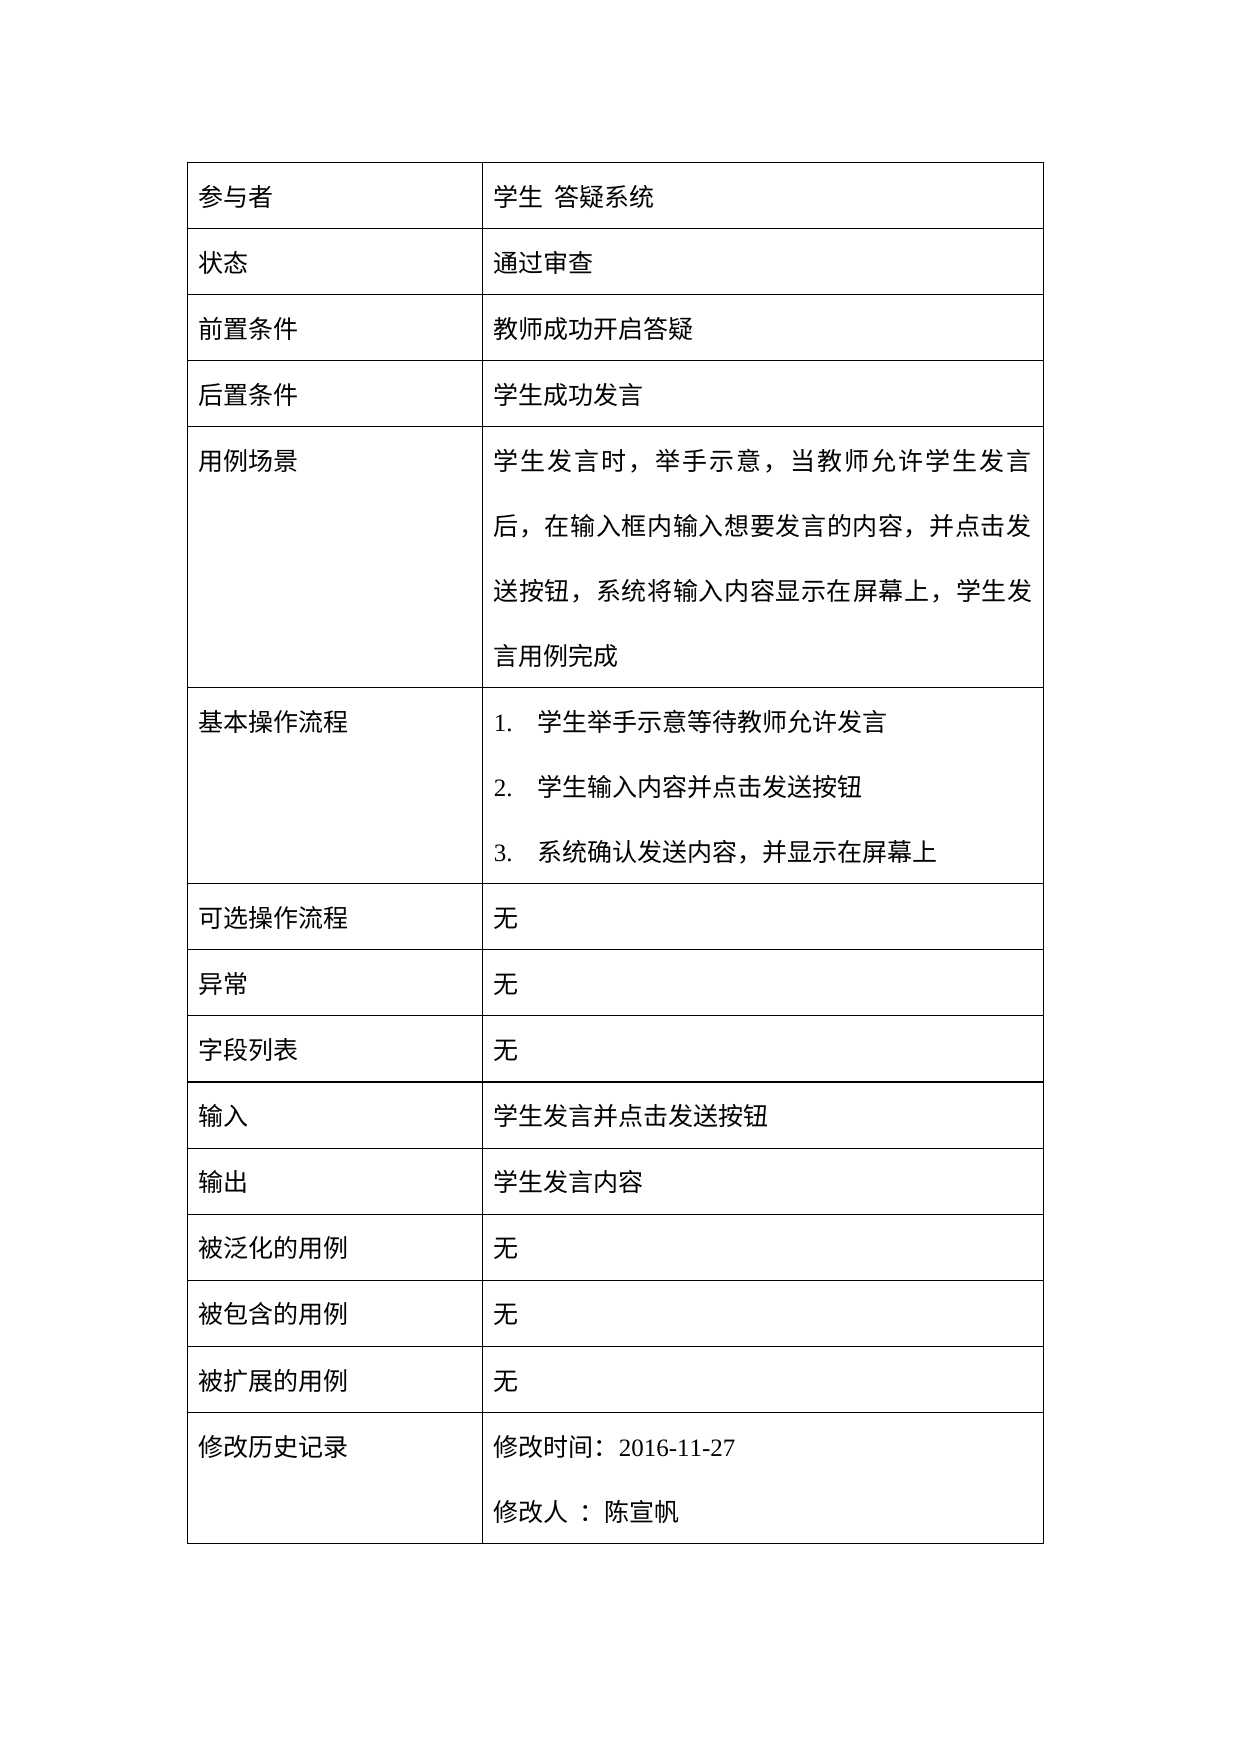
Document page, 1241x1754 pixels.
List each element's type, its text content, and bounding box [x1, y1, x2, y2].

table_cell 无 [483, 950, 1043, 1015]
table_cell 无 [483, 1215, 1043, 1279]
table_cell 输出 [188, 1149, 482, 1213]
table_cell 无 [483, 1347, 1043, 1412]
table_cell 无 [483, 1281, 1043, 1346]
table_cell 用例场景 [188, 427, 482, 687]
table_cell 学生发言内容 [483, 1149, 1043, 1213]
table_cell 字段列表 [188, 1016, 482, 1081]
table_cell 被扩展的用例 [188, 1347, 482, 1412]
table_cell 学生成功发言 [483, 361, 1043, 426]
table_cell 状态 [188, 229, 482, 294]
table_cell 参与者 [188, 163, 482, 228]
table_cell 学生举手示意等待教师允许发言 学生输入内容并点击发送按钮 系统确认发送内容，并显示在屏幕上 [483, 688, 1043, 883]
table_cell 可选操作流程 [188, 884, 482, 949]
table_cell 学生发言并点击发送按钮 [483, 1083, 1043, 1147]
table_cell 学生发言时，举手示意，当教师允许学生发言后，在输入框内输入想要发言的内容，并点击发送按钮，系统将输入内容显示在屏幕上，学生发言用例完成 [483, 427, 1043, 687]
table_cell 修改历史记录 [188, 1413, 482, 1543]
table_cell 被泛化的用例 [188, 1215, 482, 1279]
table_cell 通过审查 [483, 229, 1043, 294]
table_cell 输入 [188, 1083, 482, 1147]
table_cell 前置条件 [188, 295, 482, 360]
table_cell 异常 [188, 950, 482, 1015]
table_cell 后置条件 [188, 361, 482, 426]
table_cell 基本操作流程 [188, 688, 482, 883]
table_cell 教师成功开启答疑 [483, 295, 1043, 360]
table_cell 学生 答疑系统 [483, 163, 1043, 228]
table_cell 被包含的用例 [188, 1281, 482, 1346]
table_cell 无 [483, 1016, 1043, 1081]
table_cell 无 [483, 884, 1043, 949]
table_cell 修改时间：2016-11-27 修改人 ：陈宣帆 [483, 1413, 1043, 1543]
